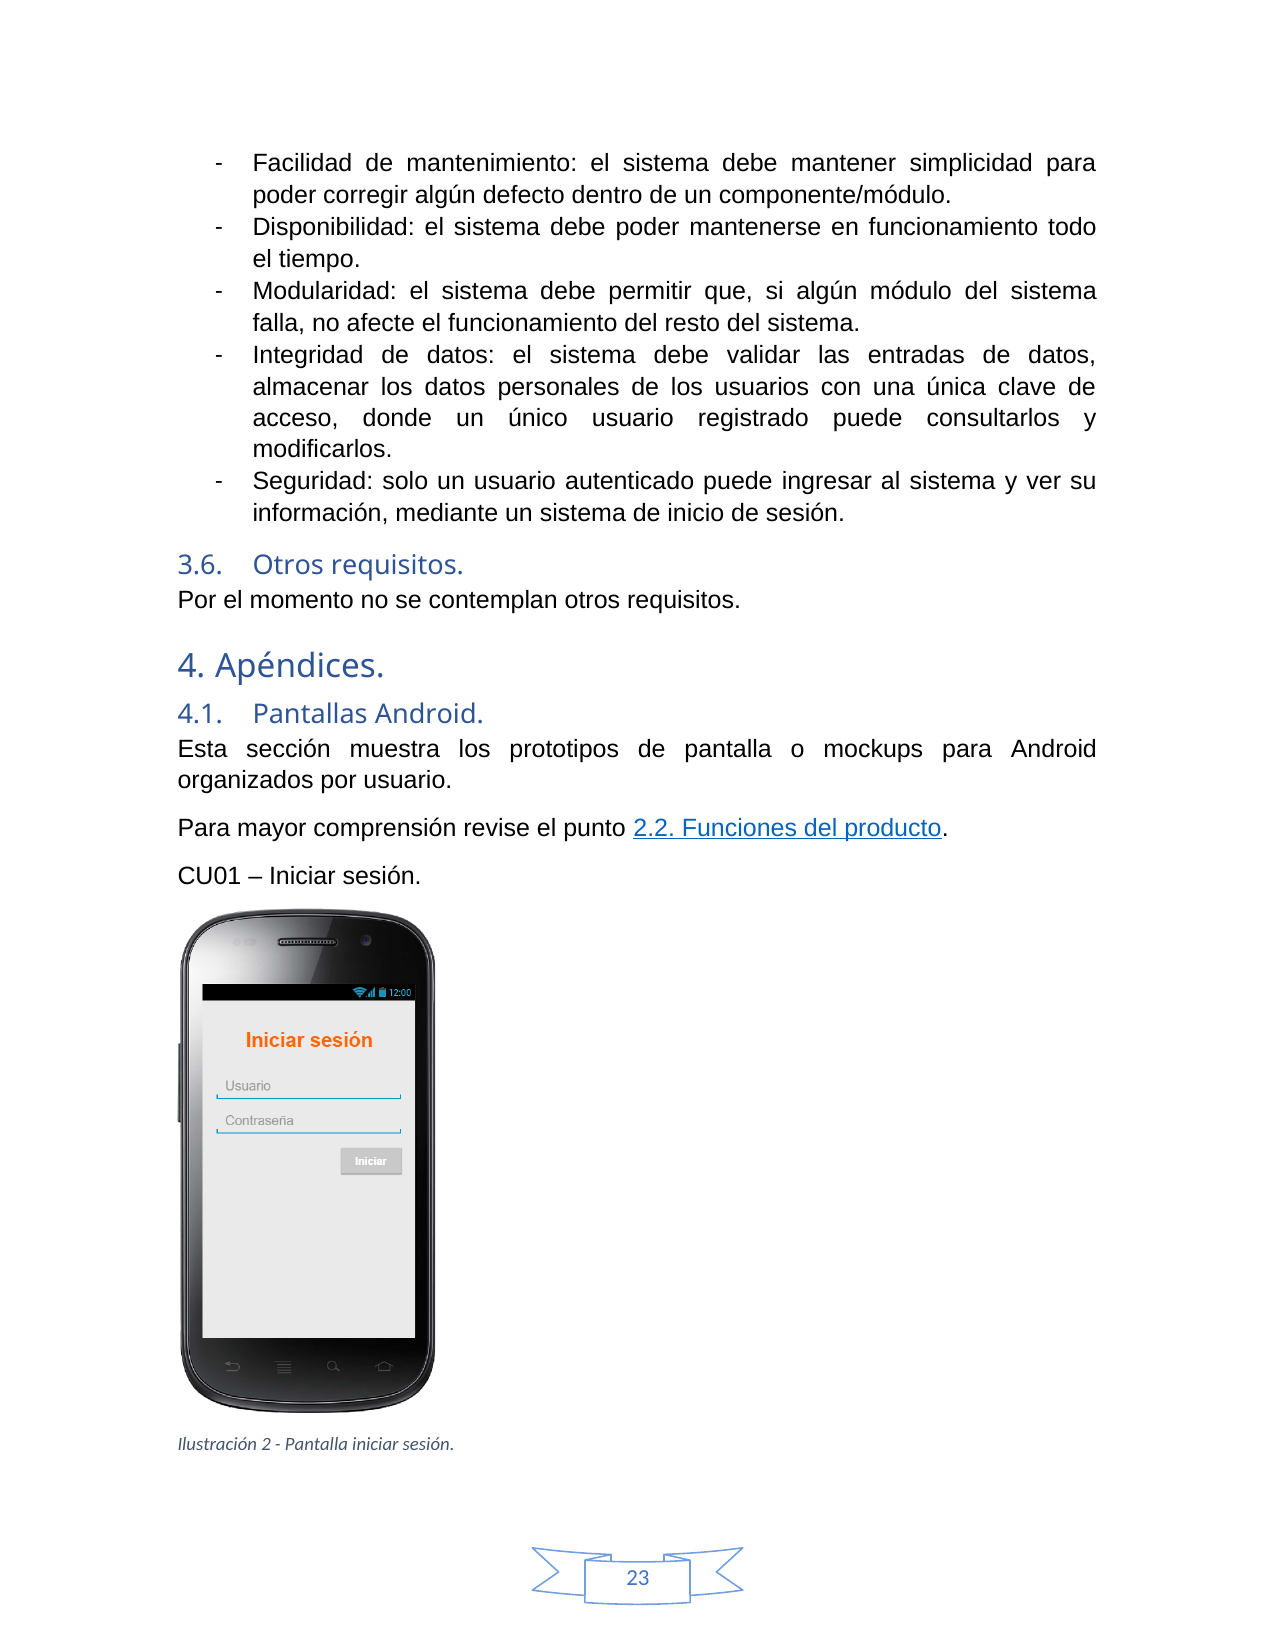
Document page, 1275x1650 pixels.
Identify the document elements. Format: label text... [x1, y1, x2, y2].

text Por el momento no se contemplan otros requisitos. [177, 585, 1098, 614]
text CU01 – Iniciar sesión. [177, 861, 1098, 889]
list Facilidad de mantenimiento: el sistema debe mantener simplicidad para poder corregir algún defecto dentro de un componente/módulo. [215, 148, 1098, 209]
text Para mayor comprensión revise el punto 2.2. Funciones del producto. [177, 813, 1098, 842]
list Seguridad: solo un usuario autenticado puede ingresar al sistema y ver su información, mediante un sistema de inicio de sesión. [215, 465, 1098, 527]
subtitle Apéndices. [177, 641, 1098, 687]
subtitle Pantallas Android. [177, 694, 1098, 731]
list Modularidad: el sistema debe permitir que, si algún módulo del sistema falla, no afecte el funcionamiento del resto del sistema. [215, 275, 1098, 337]
subtitle Otros requisitos. [177, 546, 1098, 582]
list Disponibilidad: el sistema debe poder mantenerse en funcionamiento todo el tiempo. [215, 211, 1098, 273]
text Esta sección muestra los prototipos de pantalla o mockups para Android organizados por usuario. [177, 734, 1098, 794]
list Integridad de datos: el sistema debe validar las entradas de datos, almacenar los datos personales de los usuarios con una única clave de acceso, donde un único usuario registrado puede consultarlos y modificarlos. [215, 339, 1098, 463]
picture [177, 908, 436, 1413]
